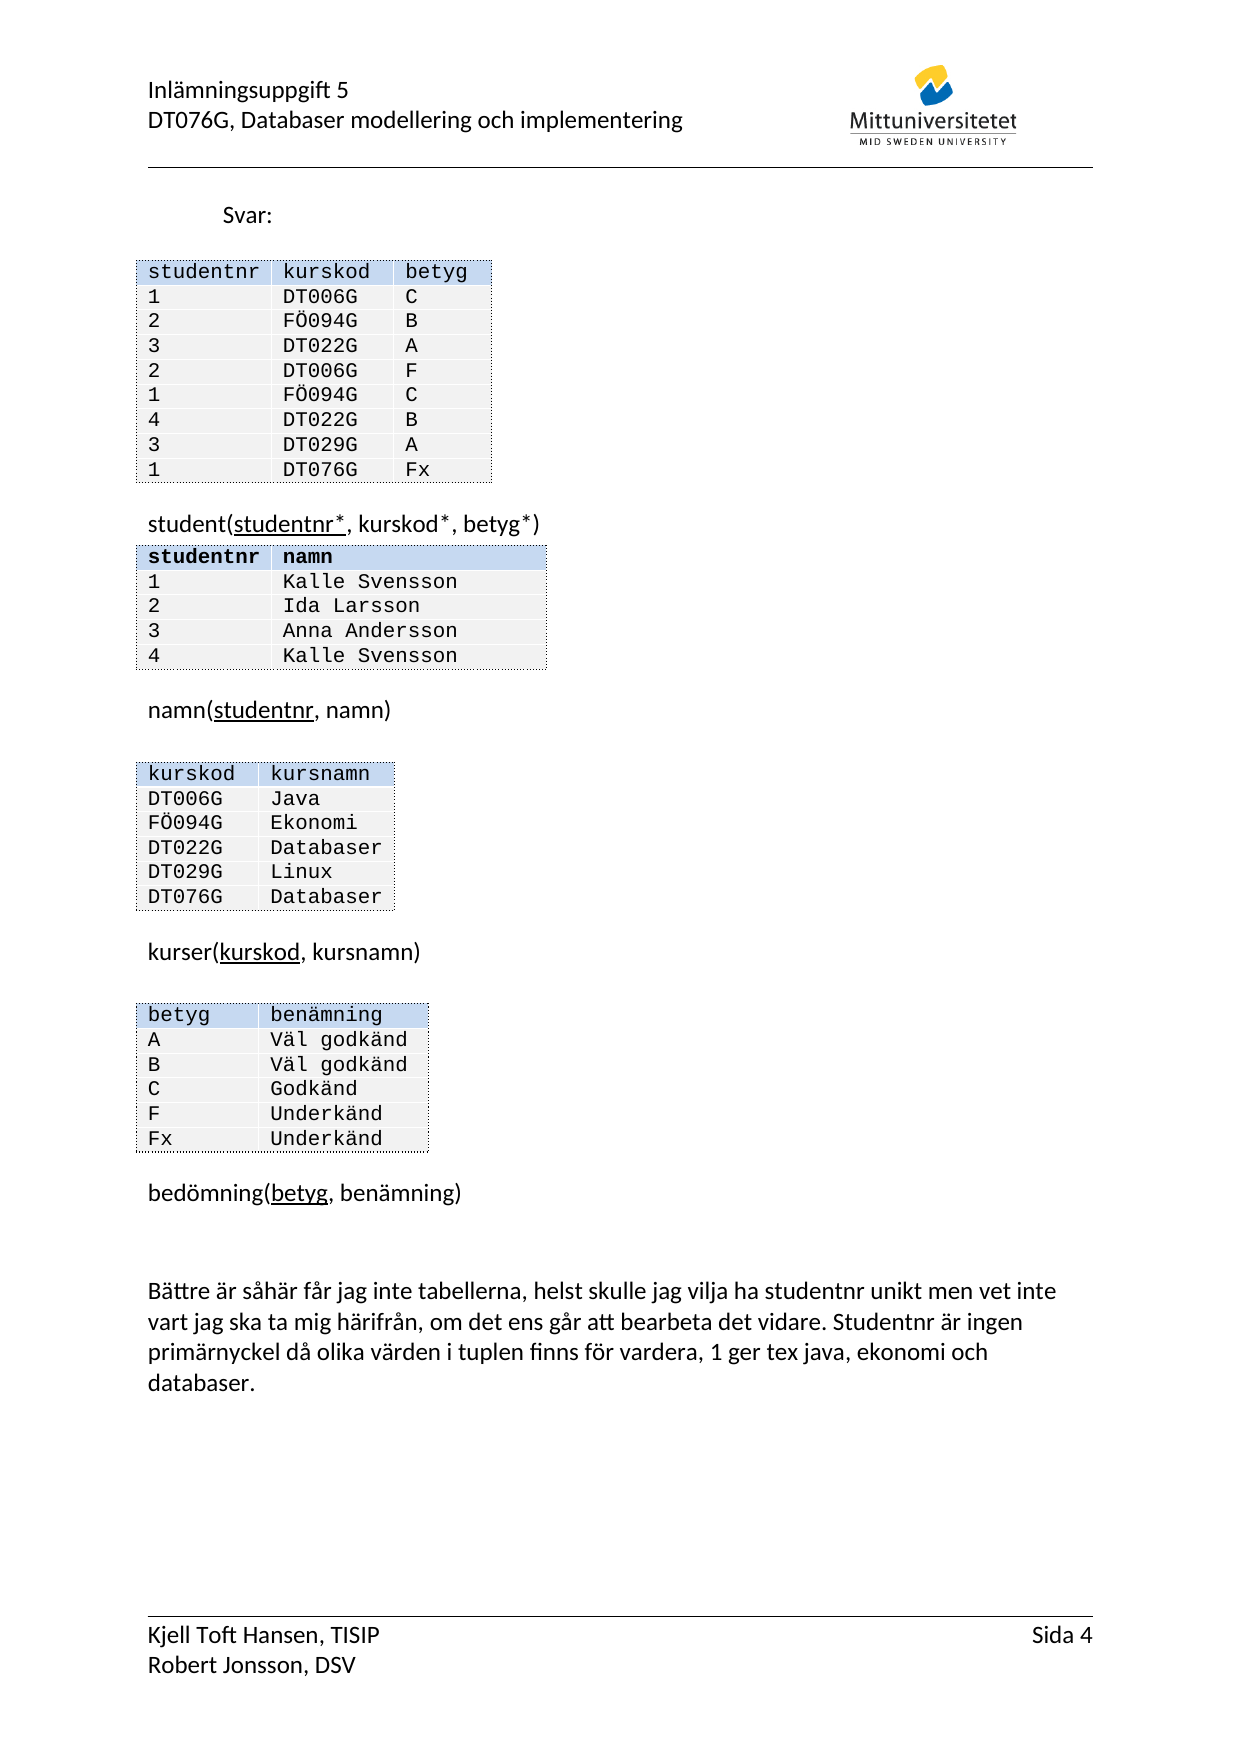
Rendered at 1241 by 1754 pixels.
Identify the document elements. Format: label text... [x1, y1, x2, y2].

table_cell 2 [136, 360, 271, 383]
table_cell A [394, 433, 492, 457]
table_cell Underkänd [259, 1128, 428, 1151]
table_cell A [394, 334, 492, 359]
table_cell DT029G [136, 862, 258, 885]
table_cell 3 [136, 335, 271, 359]
table_cell DT006G [272, 360, 393, 383]
table_cell 1 [136, 385, 271, 408]
table_cell Fx [136, 1128, 258, 1151]
table_cell DT022G [272, 335, 393, 359]
table_cell Ekonomi [259, 812, 394, 836]
subtitle kurser(kurskod, kursnamn) [148, 936, 1093, 966]
table_cell C [394, 384, 492, 408]
table_cell FÖ094G [136, 812, 258, 836]
table_cell FÖ094G [272, 310, 393, 334]
table_header namn [271, 545, 546, 570]
table_header benämning [259, 1003, 428, 1028]
table_cell Underkänd [259, 1103, 428, 1127]
table_cell 3 [136, 620, 271, 644]
table_cell Linux [259, 862, 394, 885]
table_cell 1 [136, 286, 271, 309]
table_cell Fx [394, 458, 492, 482]
table_cell C [136, 1078, 258, 1102]
table_cell Kalle Svensson [272, 571, 546, 594]
table_cell Väl godkänd [259, 1029, 428, 1053]
table_cell DT076G [136, 886, 258, 910]
table_cell 2 [136, 595, 271, 619]
table_cell Anna Andersson [272, 620, 546, 644]
table_cell DT022G [136, 837, 258, 861]
table_cell F [394, 359, 492, 383]
list Om tabellen inte uppfyller BCNF ska du, steg för steg, visa hur tabellen normaliseras till BCNF. Svar: [185, 168, 1093, 229]
table_cell DT006G [272, 286, 393, 309]
table_header kurskod [271, 260, 394, 285]
table_cell DT022G [272, 409, 393, 433]
table_cell C [394, 286, 492, 309]
table_header betyg [394, 260, 492, 285]
table_cell DT006G [136, 788, 258, 811]
table_cell Godkänd [259, 1078, 428, 1102]
table_cell Väl godkänd [259, 1054, 428, 1077]
table_header studentnr [136, 260, 271, 285]
subtitle bedömning(betyg, benämning) [148, 1177, 1093, 1208]
table_cell FÖ094G [272, 385, 393, 408]
table_cell 4 [136, 645, 271, 668]
table_cell 1 [136, 459, 271, 482]
table_cell 4 [136, 409, 271, 433]
table_cell Databaser [259, 886, 394, 910]
table_cell B [394, 309, 492, 334]
table_cell B [136, 1054, 258, 1077]
subtitle namn(studentnr, namn) [148, 694, 1093, 725]
subtitle student(studentnr*, kurskod*, betyg*) [148, 508, 1093, 539]
table_cell Java [259, 788, 394, 811]
table_cell Databaser [259, 837, 394, 861]
table_header betyg [136, 1003, 258, 1028]
table_header kurskod [136, 762, 258, 786]
table_cell F [136, 1103, 258, 1127]
picture [850, 65, 1017, 145]
table_cell DT029G [272, 434, 393, 457]
table_cell 2 [136, 310, 271, 334]
table_cell 1 [136, 571, 271, 594]
table_cell B [394, 408, 492, 433]
table_cell DT076G [272, 459, 393, 482]
table_cell Ida Larsson [272, 595, 546, 619]
table_header studentnr [136, 545, 271, 570]
table_cell A [136, 1029, 258, 1053]
table_cell Kalle Svensson [272, 645, 546, 668]
text Bättre är såhär får jag inte tabellerna, helst skulle jag vilja ha studentnr unikt men vet inte vart jag ska ta mig härifrån, om det ens går att bearbeta det vidare. Studentnr är ingen primärnyckel då olika värden i tuplen finns för vardera, 1 ger tex java, ekonomi och databaser. [148, 1275, 1093, 1397]
table_header kursnamn [259, 762, 394, 786]
table_cell 3 [136, 434, 271, 457]
